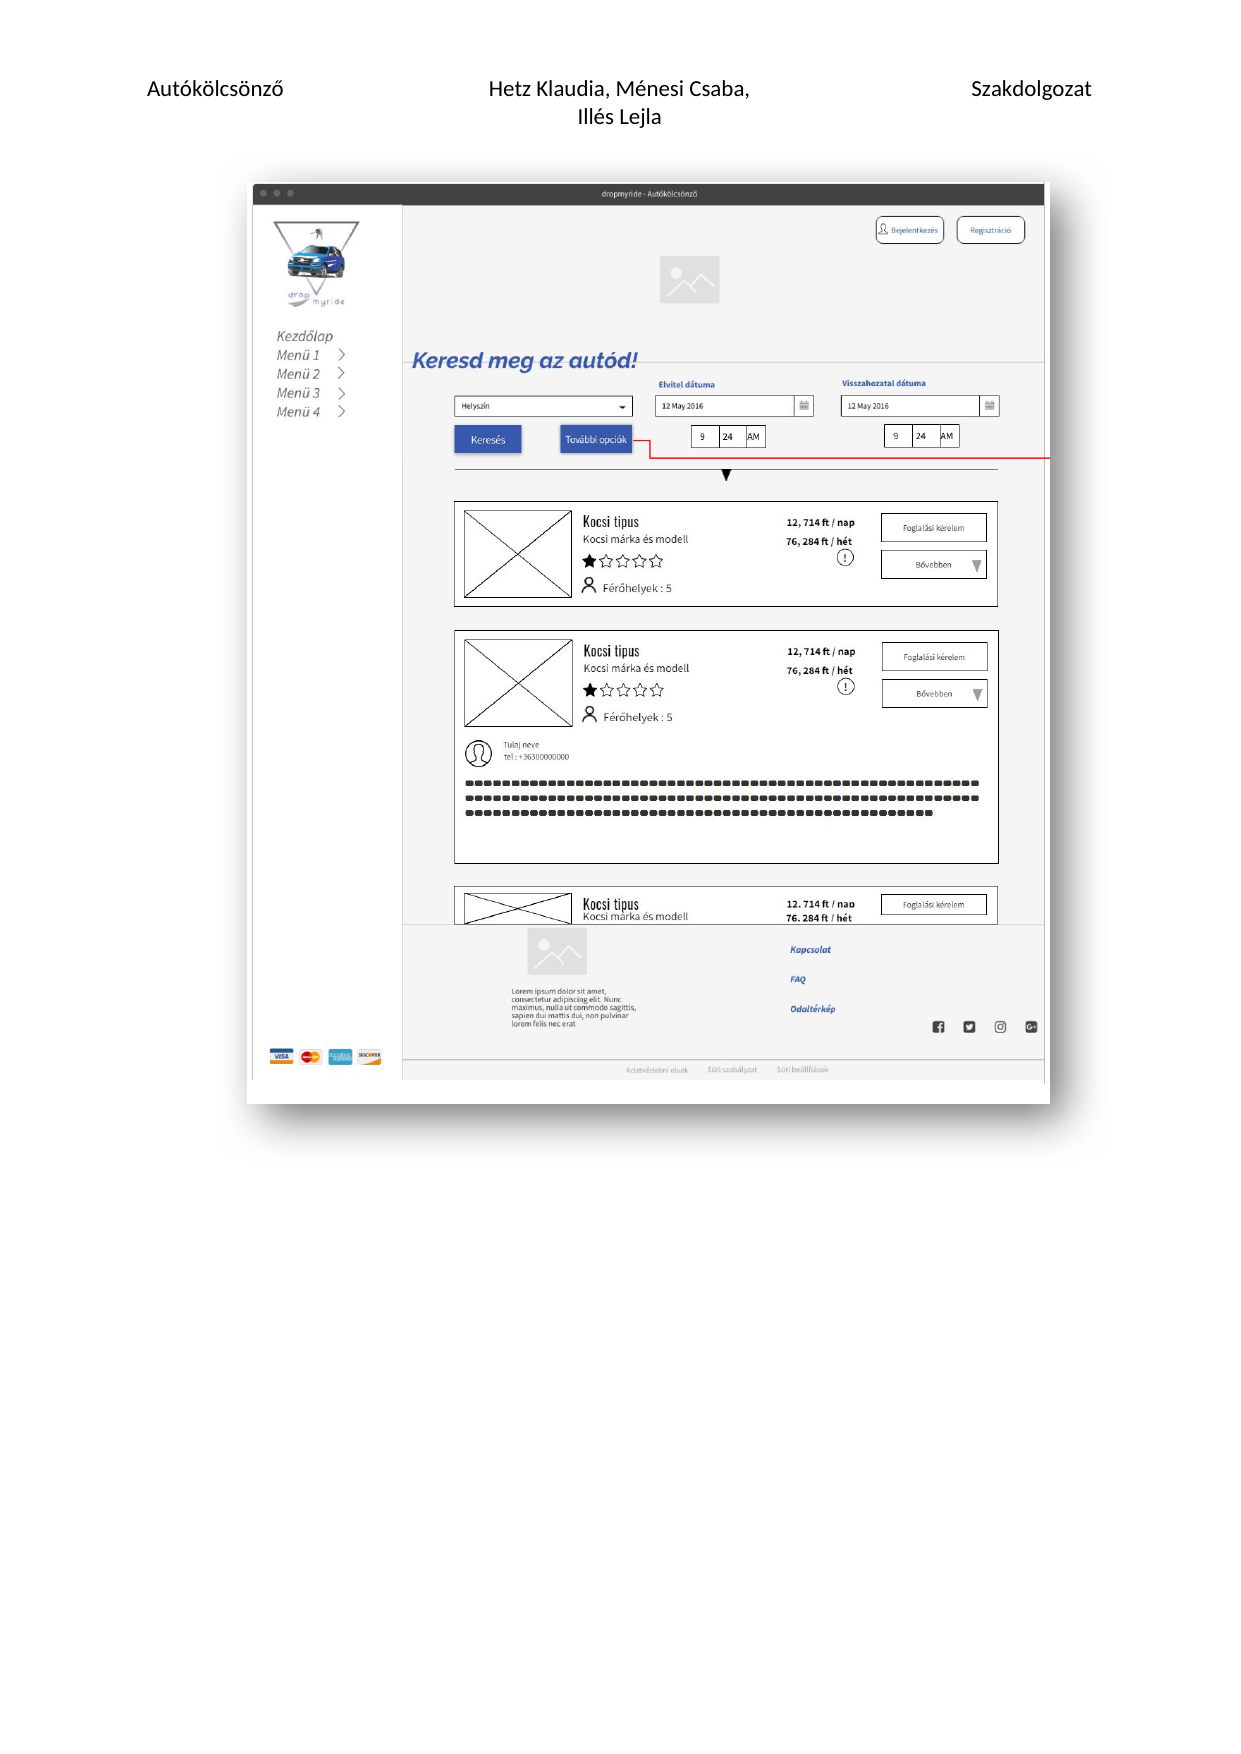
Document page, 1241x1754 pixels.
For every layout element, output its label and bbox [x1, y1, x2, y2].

picture [247, 182, 1050, 1104]
